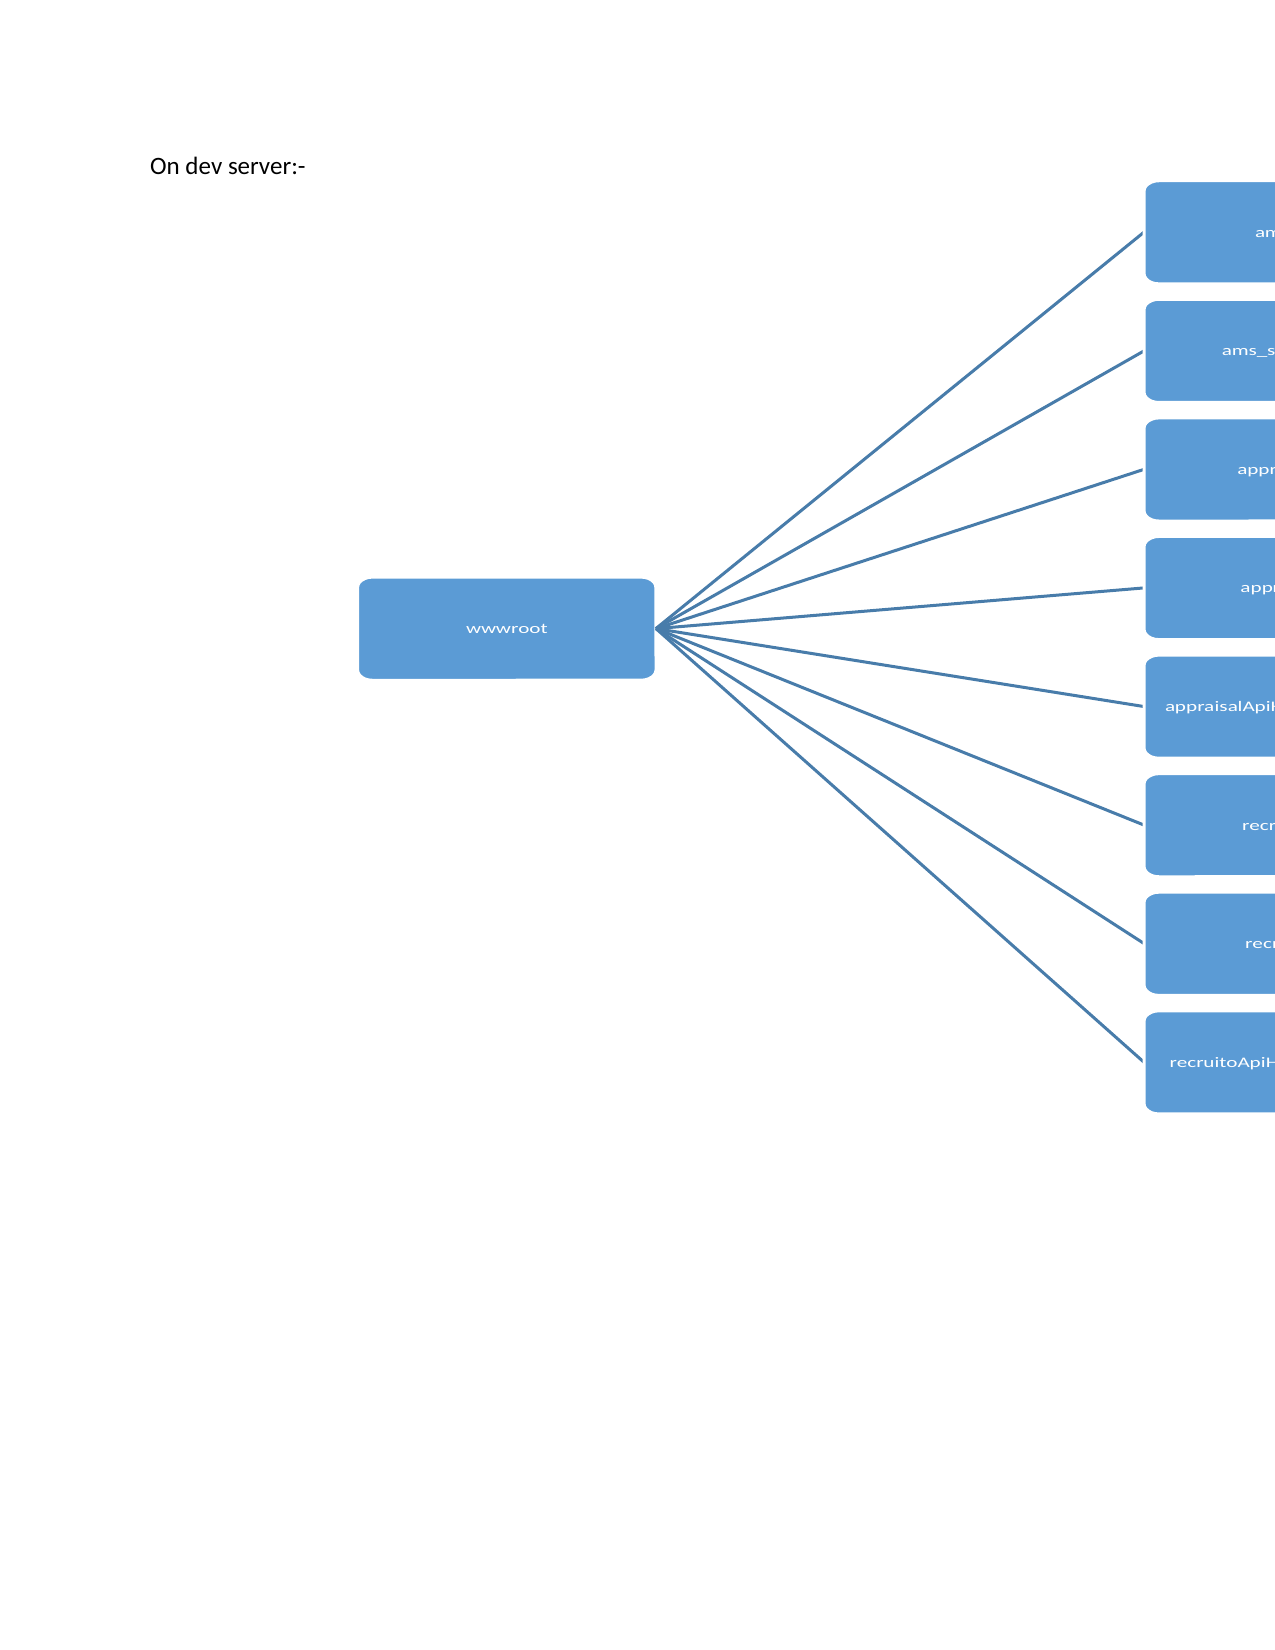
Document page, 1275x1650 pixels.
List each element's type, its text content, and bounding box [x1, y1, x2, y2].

text On dev server:- [150, 150, 1125, 1118]
